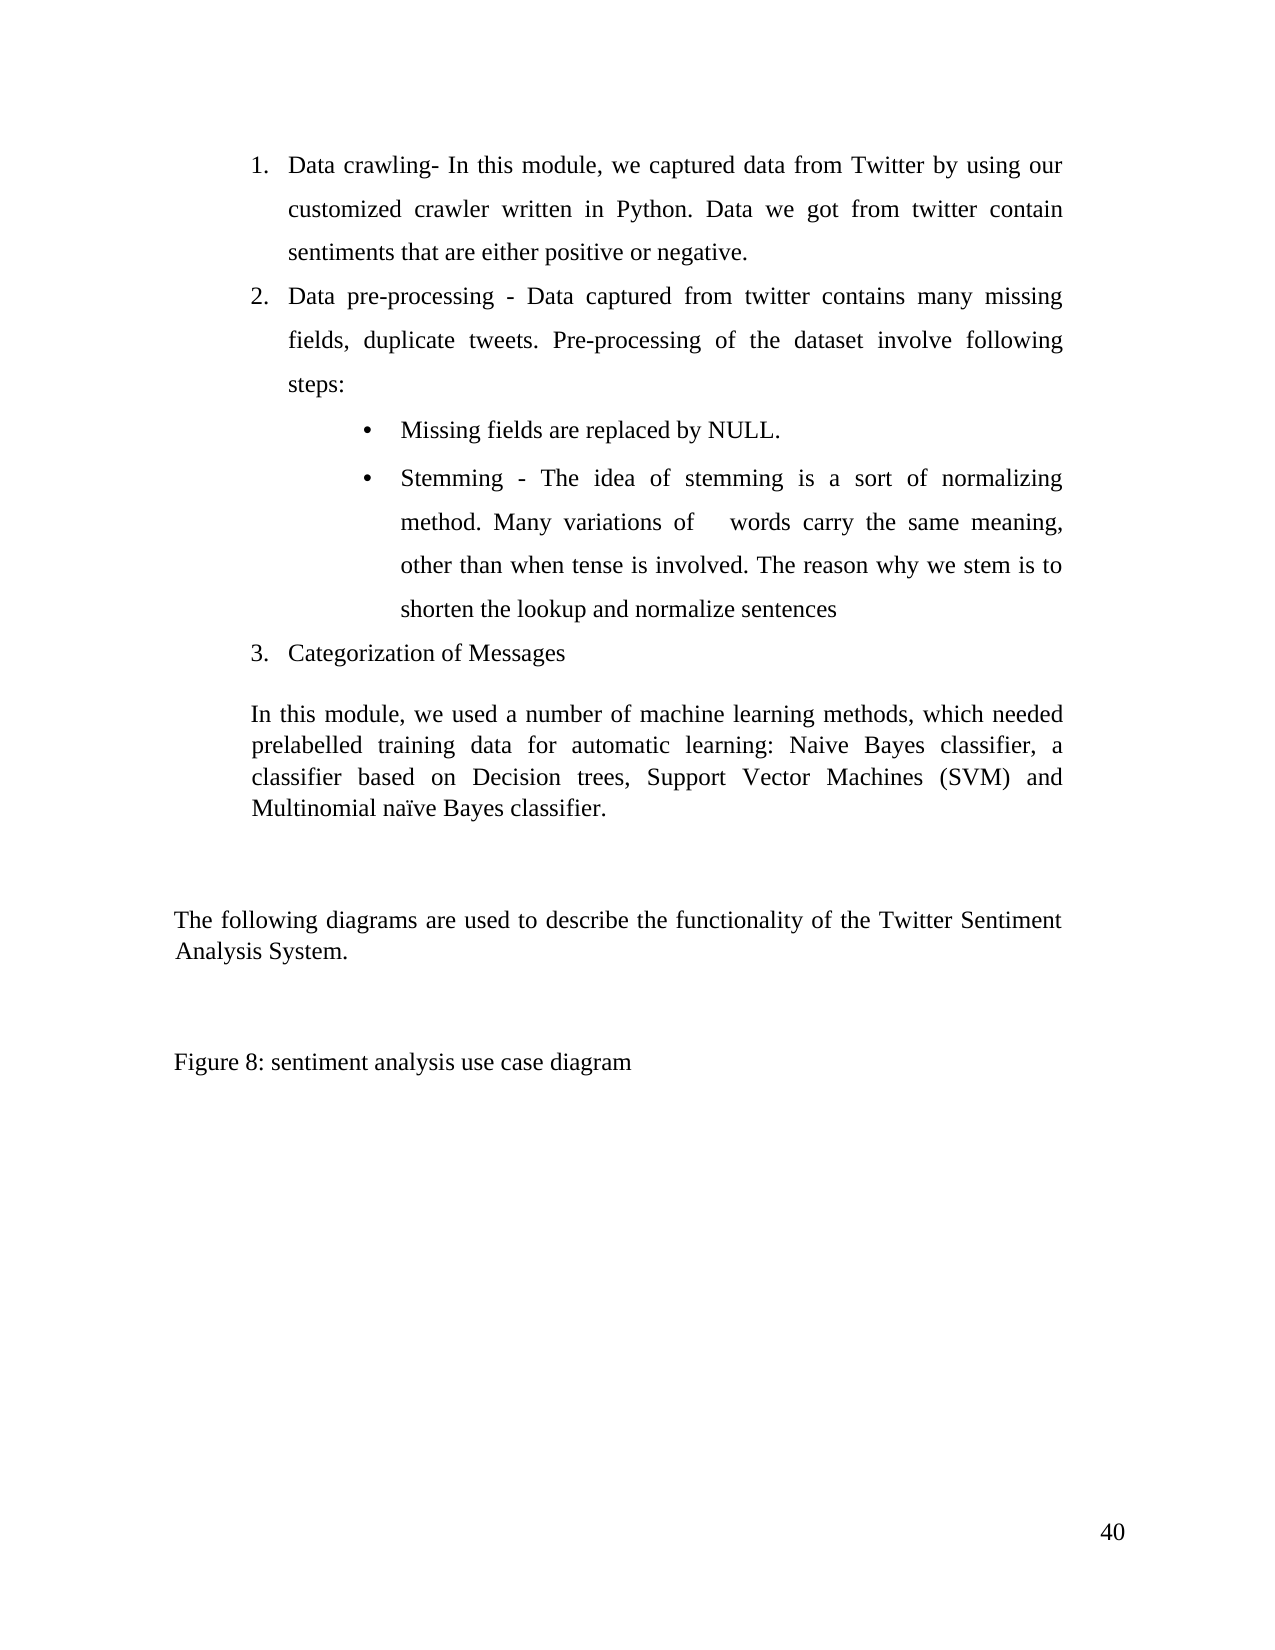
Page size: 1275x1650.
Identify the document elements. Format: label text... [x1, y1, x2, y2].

list Categorization of Messages [250, 638, 1064, 667]
text The following diagrams are used to describe the functionality of the Twitter Sentiment Analysis System. [174, 905, 1064, 965]
list Data pre-processing - Data captured from twitter contains many missing fields, duplicate tweets. Pre-processing of the dataset involve following steps: [250, 281, 1064, 397]
list Stemming - The idea of stemming is a sort of normalizing method. Many variations of words carry the same meaning, other than when tense is involved. The reason why we stem is to shorten the lookup and normalize sentences [363, 463, 1064, 623]
list Data crawling- In this module, we captured data from Twitter by using our customized crawler written in Python. Data we got from twitter contain sentiments that are either positive or negative. [250, 150, 1064, 266]
list Missing fields are replaced by NULL. [363, 415, 1064, 444]
text In this module, we used a number of machine learning methods, which needed prelabelled training data for automatic learning: Naive Bayes classifier, a classifier based on Decision trees, Support Vector Machines (SVM) and Multinomial naïve Bayes classifier. [250, 699, 1064, 822]
text Figure 8: sentiment analysis use case diagram [174, 1047, 1064, 1076]
